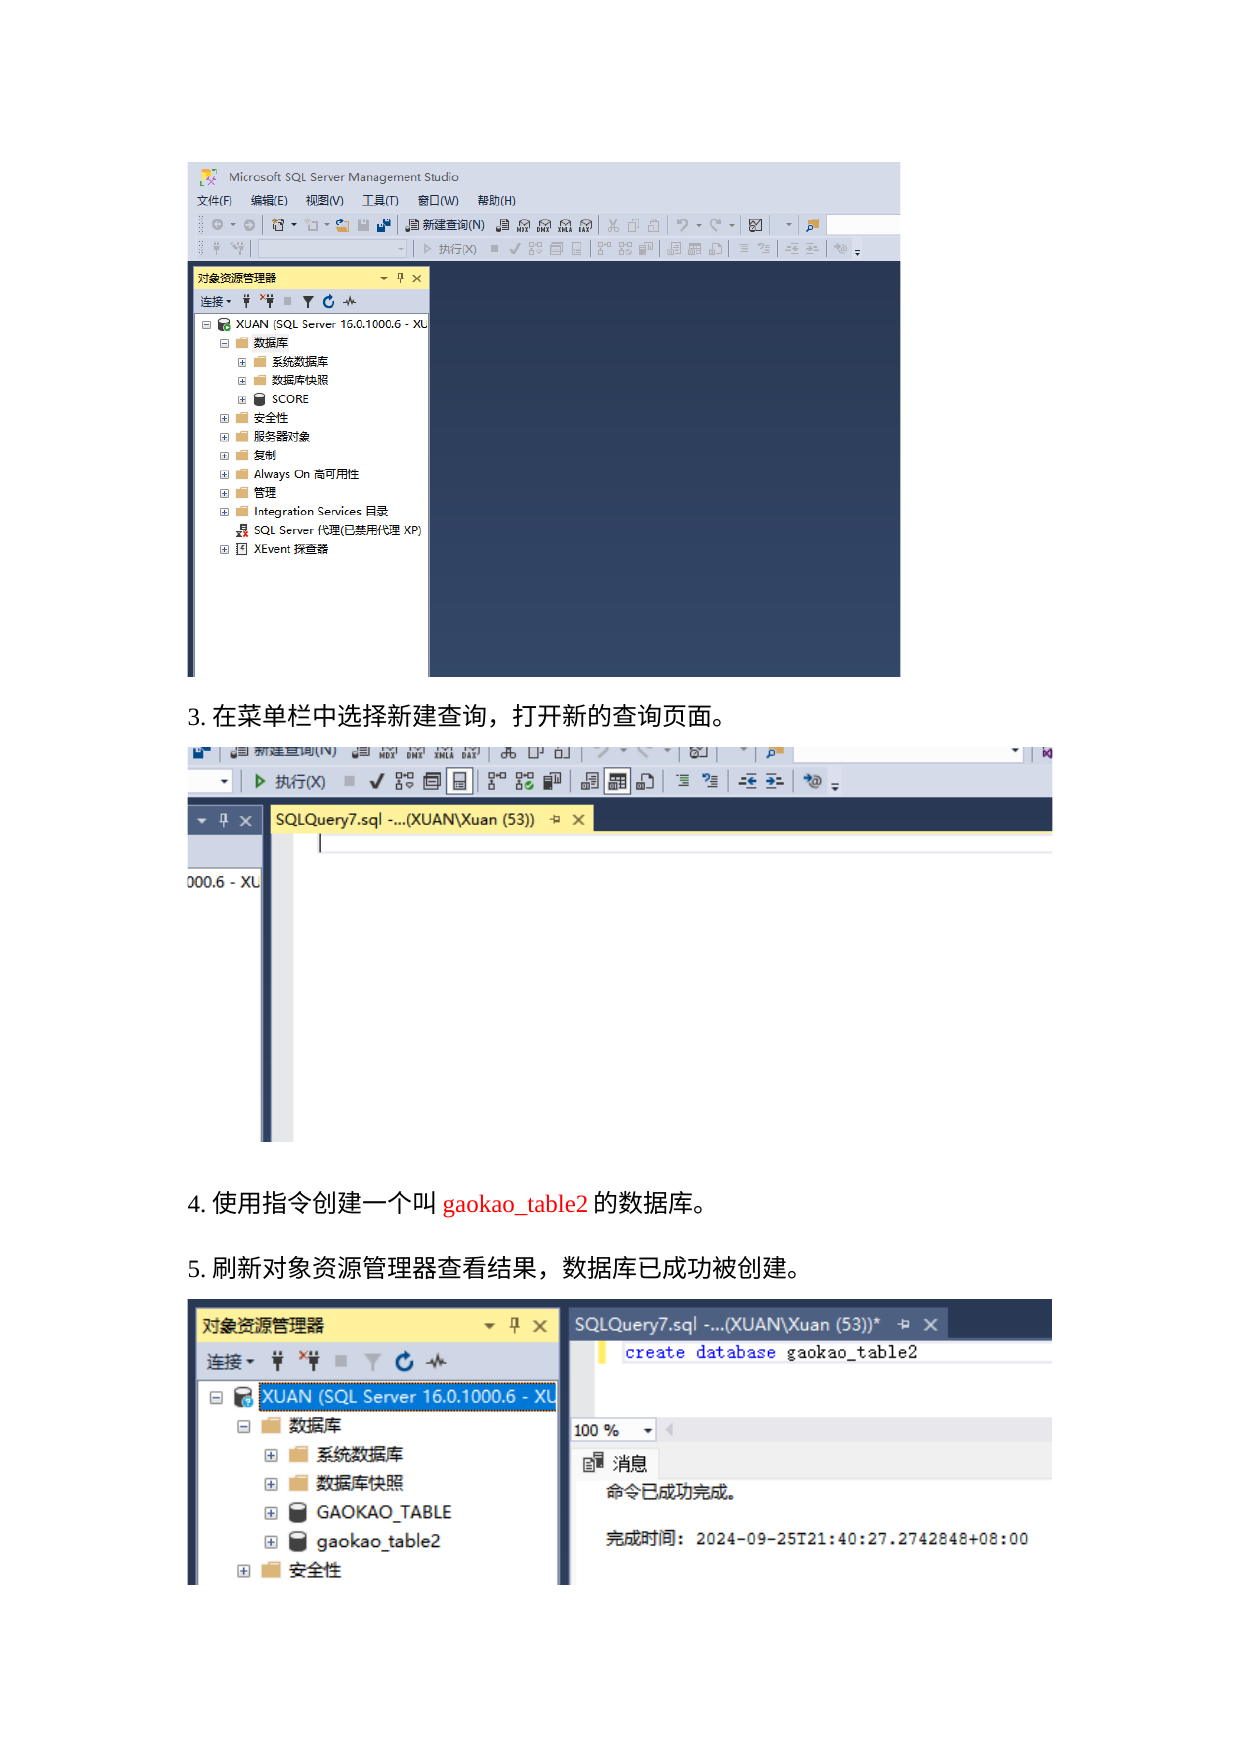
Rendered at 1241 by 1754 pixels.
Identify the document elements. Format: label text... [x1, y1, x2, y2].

list 使用指令创建一个叫gaokao_table2的数据库。 [187, 1169, 1053, 1234]
picture [187, 1299, 1052, 1585]
list 在菜单栏中选择新建查询，打开新的查询页面。 [187, 682, 1053, 747]
picture [187, 747, 1053, 1142]
picture [187, 162, 901, 677]
list 刷新对象资源管理器查看结果，数据库已成功被创建。 [187, 1234, 1053, 1299]
